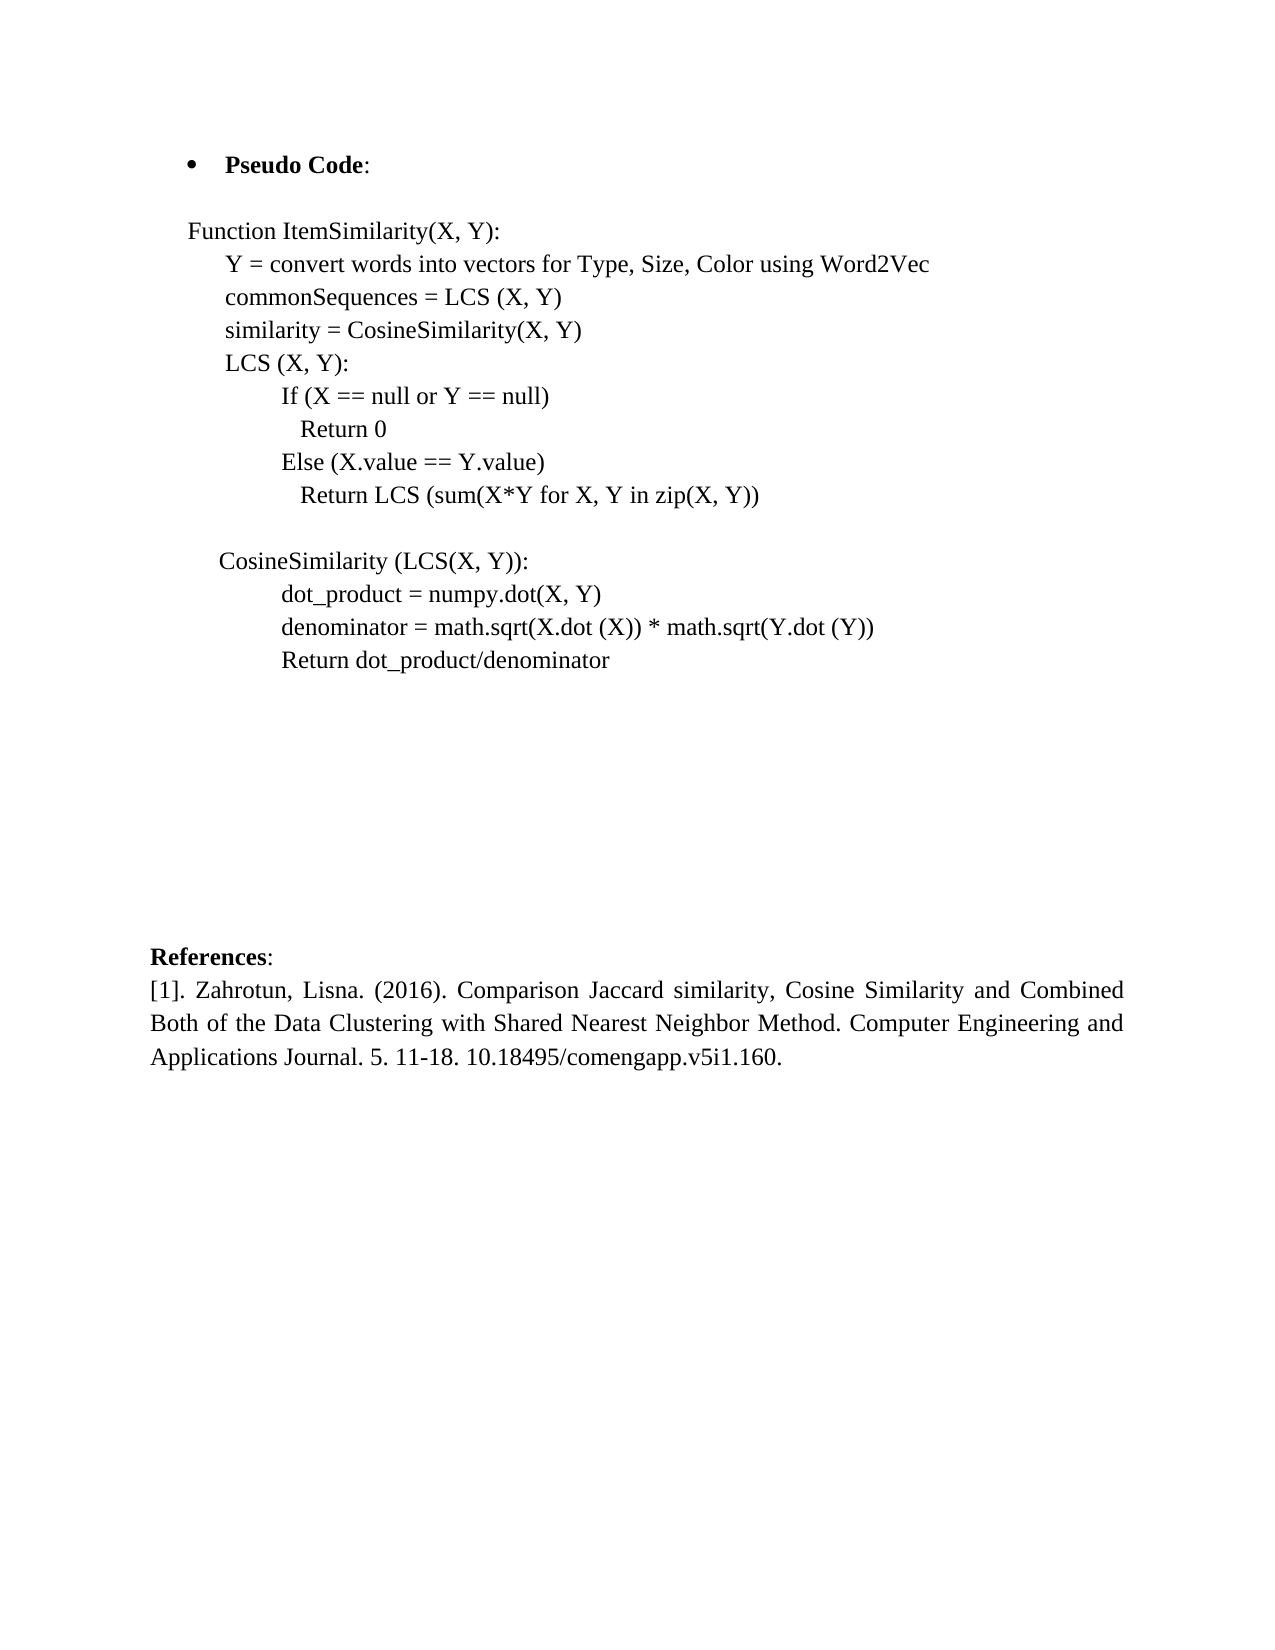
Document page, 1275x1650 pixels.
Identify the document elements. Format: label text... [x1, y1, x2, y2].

text [1]. Zahrotun, Lisna. (2016). Comparison Jaccard similarity, Cosine Similarity and Combined Both of the Data Clustering with Shared Nearest Neighbor Method. Computer Engineering and Applications Journal. 5. 11-18. 10.18495/comengapp.v5i1.160. [150, 976, 1125, 1070]
list Pseudo Code: [187, 150, 1125, 179]
text Else (X.value == Y.value) [150, 447, 1125, 476]
text dot_product = numpy.dot(X, Y) denominator = math.sqrt(X.dot (X)) * math.sqrt(Y.dot (Y)) Return dot_product/denominator [150, 579, 1125, 674]
text Function ItemSimilarity(X, Y): [187, 216, 1125, 245]
text commonSequences = LCS (X, Y) [187, 282, 1125, 311]
text If (X == null or Y == null) [150, 381, 1125, 410]
text similarity = CosineSimilarity(X, Y) [187, 315, 1125, 344]
text CosineSimilarity (LCS(X, Y)): [150, 546, 1125, 575]
text References: [150, 942, 1125, 971]
text Y = convert words into vectors for Type, Size, Color using Word2Vec [187, 249, 1125, 278]
text Return 0 [150, 414, 1125, 443]
text Return LCS (sum(X*Y for X, Y in zip(X, Y)) [150, 480, 1125, 509]
text LCS (X, Y): [150, 348, 1125, 377]
